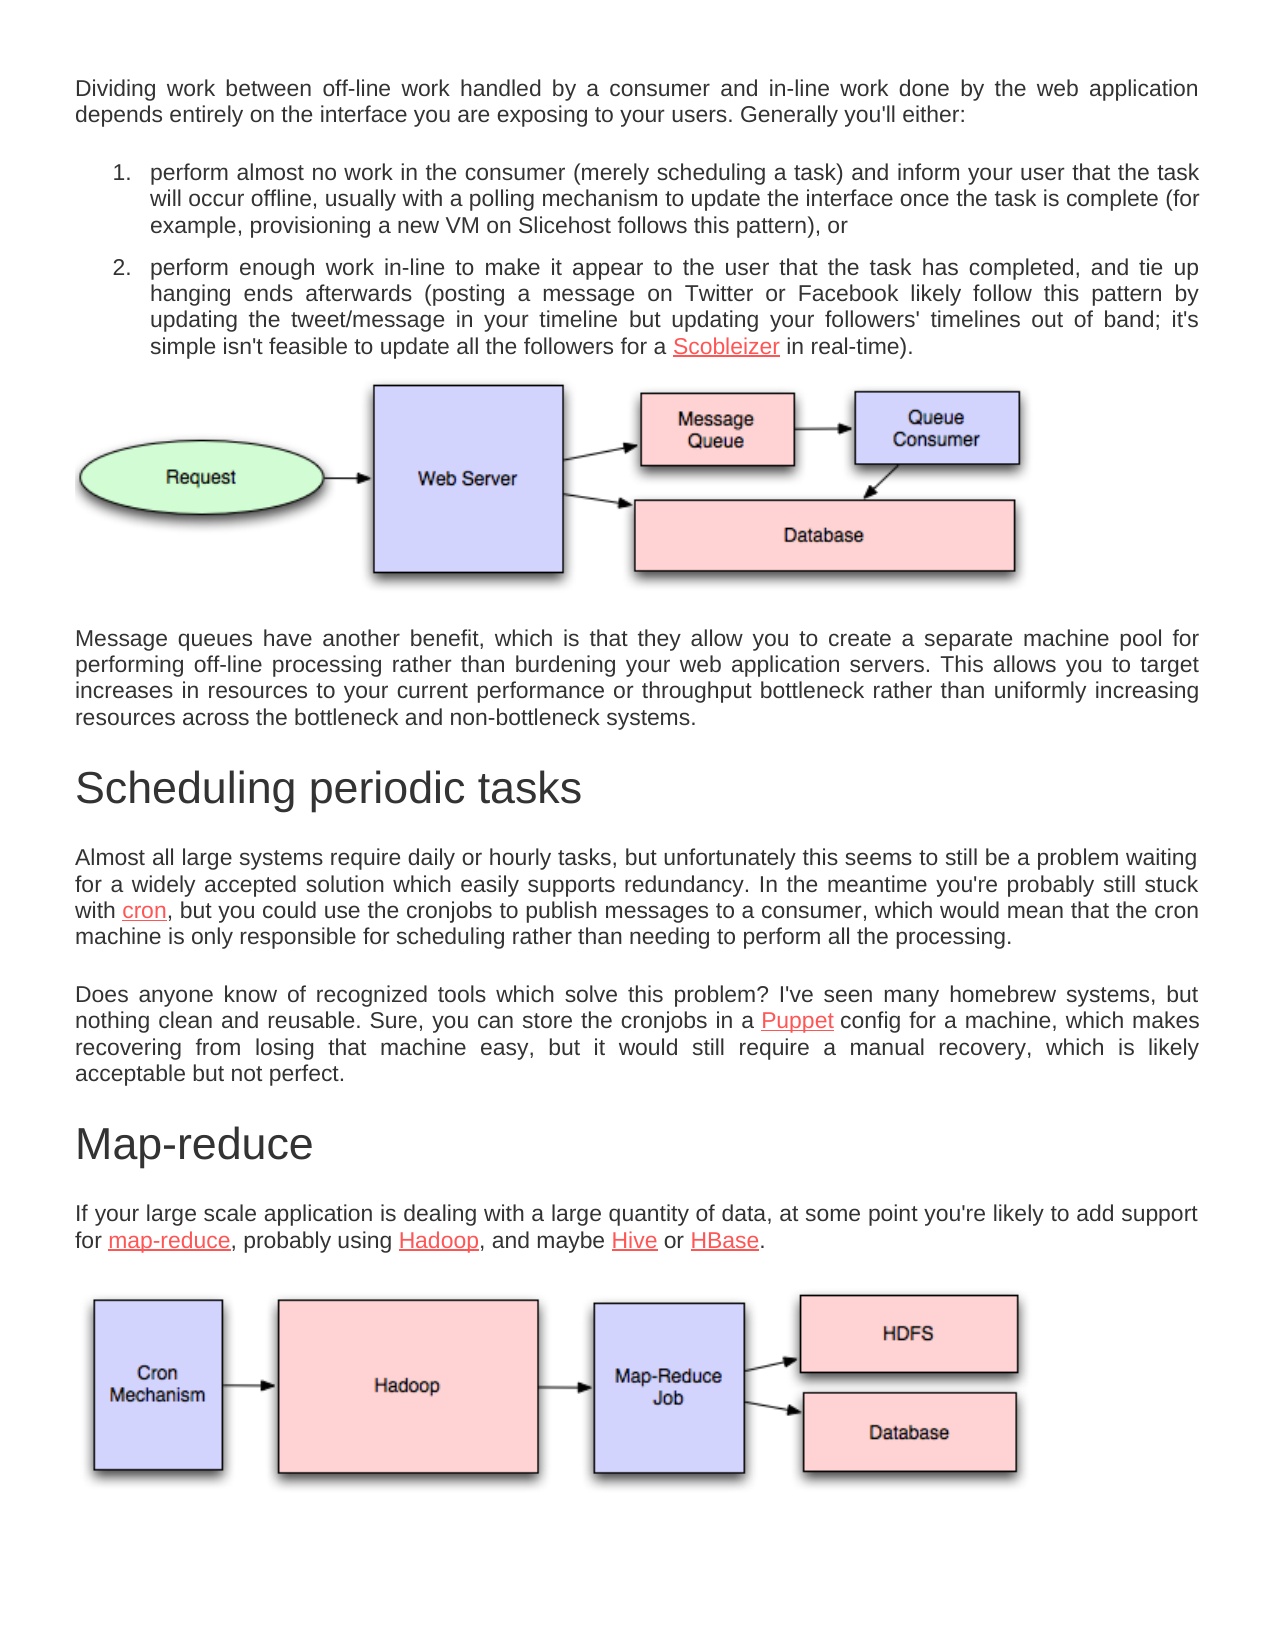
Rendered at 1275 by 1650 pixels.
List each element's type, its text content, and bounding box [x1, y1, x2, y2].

text Almost all large systems require daily or hourly tasks, but unfortunately this seems to still be a problem waiting for a widely accepted solution which easily supports redundancy. In the meantime you're probably still stuck with cron, but you could use the cronjobs to publish messages to a consumer, which would mean that the cron machine is only responsible for scheduling rather than needing to perform all the processing. [75, 844, 1200, 949]
list perform almost no work in the consumer (merely scheduling a task) and inform your user that the task will occur offline, usually with a polling mechanism to update the interface once the task is complete (for example, provisioning a new VM on Slicehost follows this pattern), or [112, 159, 1200, 238]
text Map-reduce [75, 1117, 1200, 1169]
picture [75, 1284, 1036, 1496]
text Dividing work between off-line work handled by a consumer and in-line work done by the web application depends entirely on the interface you are exposing to your users. Generally you'll either: [75, 75, 1200, 128]
text Does anyone know of recognized tools which solve this problem? I've seen many homebrew systems, but nothing clean and reusable. Sure, you can store the cronjobs in a Puppet config for a machine, which makes recovering from losing that machine easy, but it would still require a manual recovery, which is likely acceptable but not perfect. [75, 981, 1200, 1086]
text Scheduling periodic tasks [75, 761, 1200, 813]
text Message queues have another benefit, which is that they allow you to create a separate machine pool for performing off-line processing rather than burdening your web application servers. This allows you to target increases in resources to your current performance or throughput bottleneck rather than uniformly increasing resources across the bottleneck and non-bottleneck systems. [75, 625, 1200, 730]
picture [75, 374, 1036, 594]
list perform enough work in-line to make it appear to the user that the task has completed, and tie up hanging ends afterwards (posting a message on Twitter or Facebook likely follow this pattern by updating the tweet/message in your timeline but updating your followers' timelines out of band; it's simple isn't feasible to update all the followers for a Scobleizer in real-time). [112, 254, 1200, 359]
text If your large scale application is dealing with a large quantity of data, at some point you're likely to add support for map-reduce, probably using Hadoop, and maybe Hive or HBase. [75, 1200, 1200, 1253]
